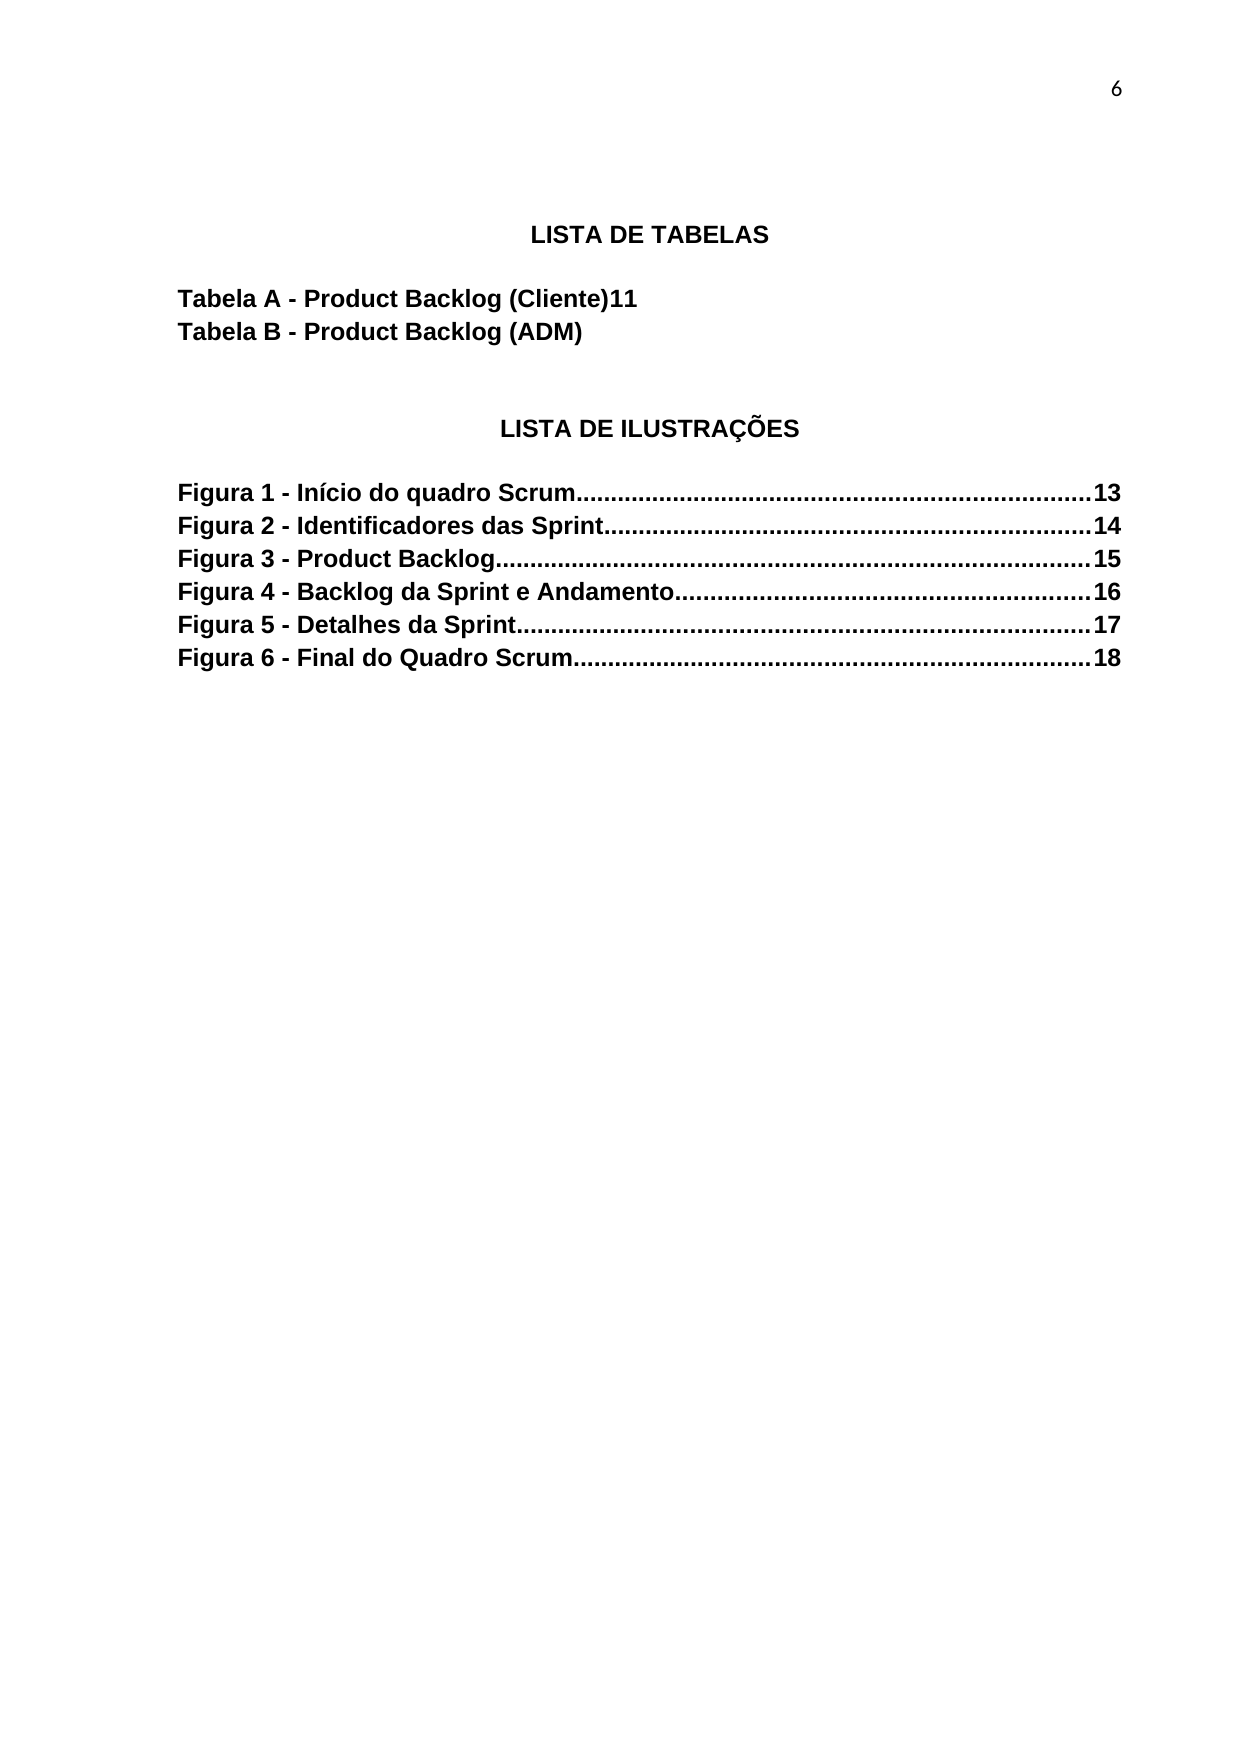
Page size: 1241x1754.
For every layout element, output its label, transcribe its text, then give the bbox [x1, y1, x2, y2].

text Tabela B - Product Backlog (ADM) 12 [177, 317, 1122, 346]
text LISTA DE ILUSTRAÇÕES [177, 414, 1122, 443]
text LISTA DE TABELAS [177, 220, 1122, 249]
text Tabela A - Product Backlog (Cliente) 11 [177, 284, 1122, 313]
text Figura 6 - Final do Quadro Scrum 18 [177, 643, 1122, 672]
text Figura 3 - Product Backlog 15 [177, 544, 1122, 573]
text Figura 2 - Identificadores das Sprint 14 [177, 511, 1122, 540]
text Figura 5 - Detalhes da Sprint 17 [177, 610, 1122, 639]
text Figura 1 - Início do quadro Scrum 13 [177, 478, 1122, 507]
text Figura 4 - Backlog da Sprint e Andamento 16 [177, 577, 1122, 606]
